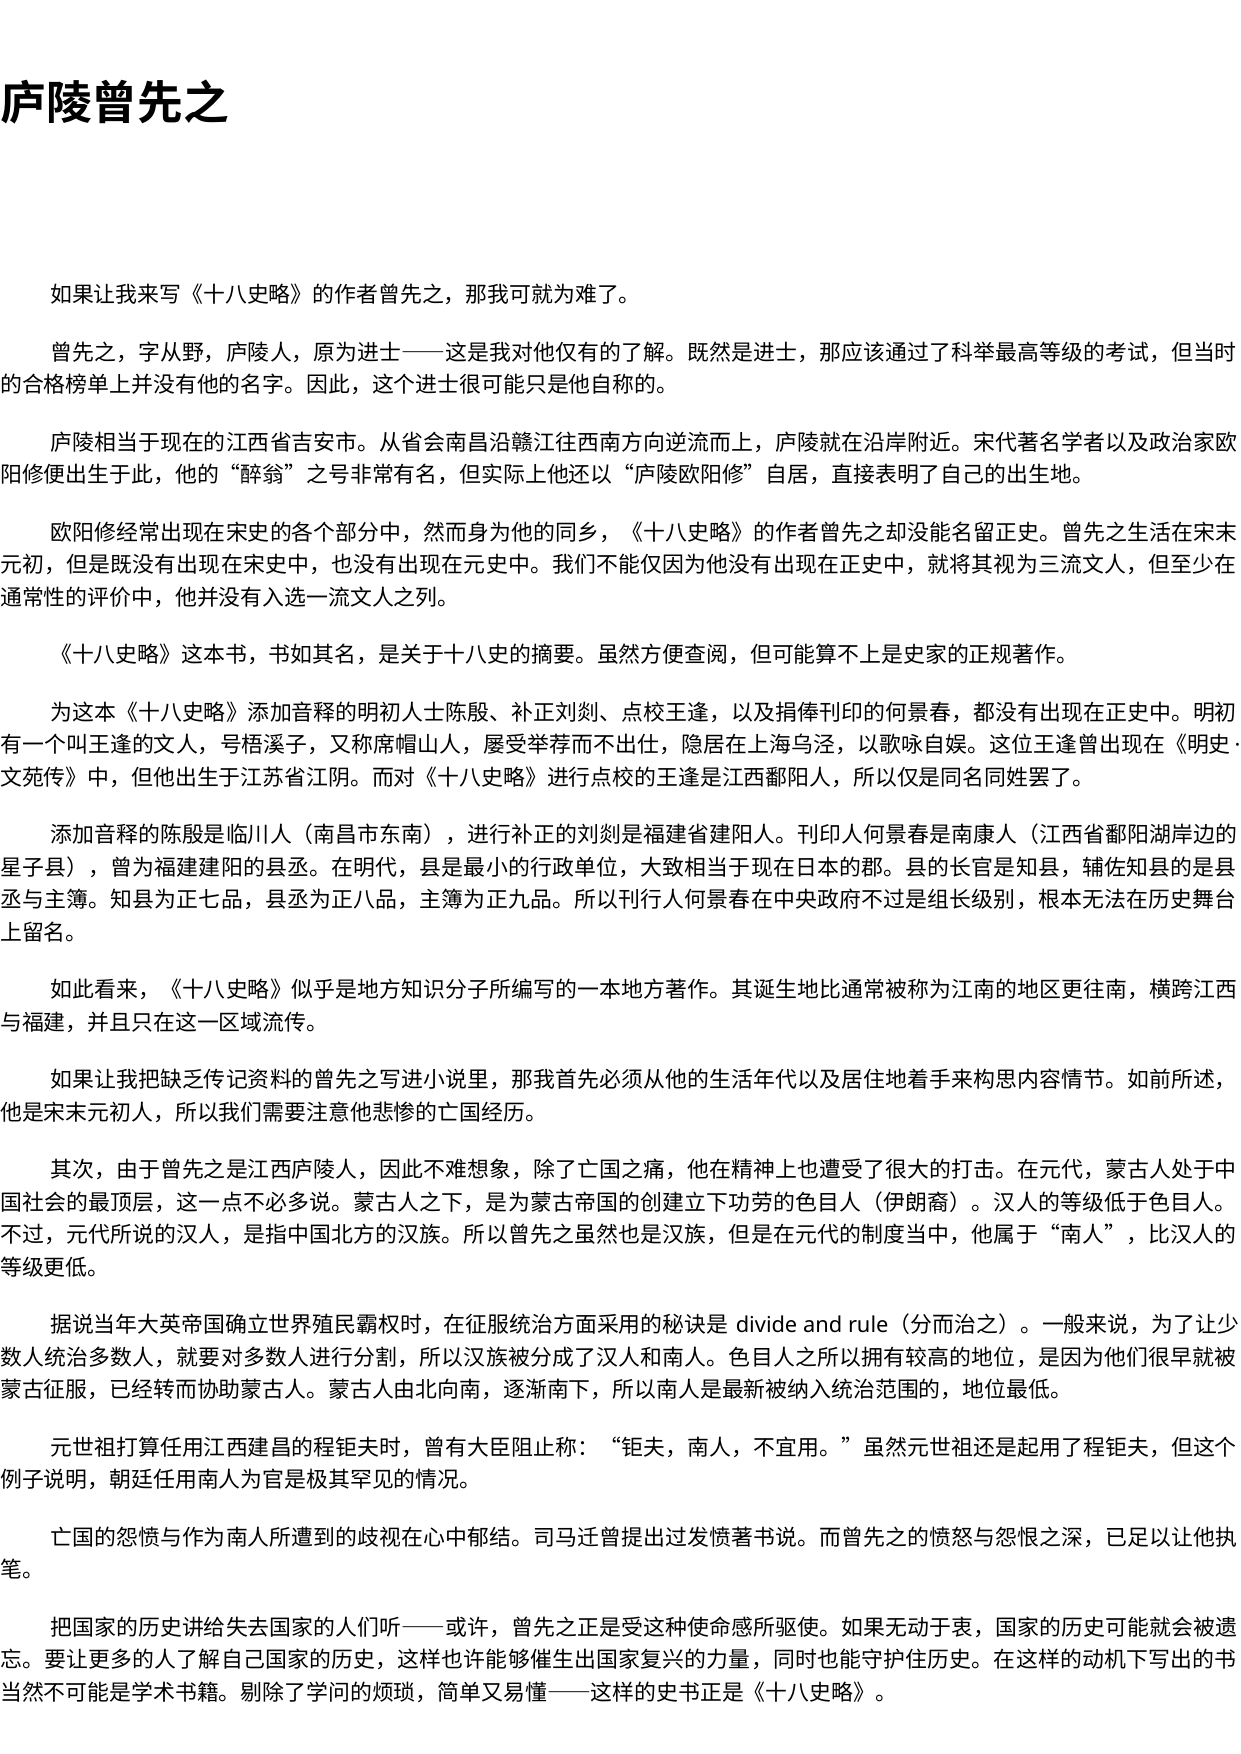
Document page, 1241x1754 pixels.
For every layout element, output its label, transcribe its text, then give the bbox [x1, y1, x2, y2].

text 如果让我把缺乏传记资料的曾先之写进小说里，那我首先必须从他的生活年代以及居住地着手来构思内容情节。如前所述，他是宋末元初人，所以我们需要注意他悲惨的亡国经历。 [0, 1062, 1240, 1127]
text 添加音释的陈殷是临川人（南昌市东南），进行补正的刘剡是福建省建阳人。刊印人何景春是南康人（江西省鄱阳湖岸边的星子县），曾为福建建阳的县丞。在明代，县是最小的行政单位，大致相当于现在日本的郡。县的长官是知县，辅佐知县的是县丞与主簿。知县为正七品，县丞为正八品，主簿为正九品。所以刊行人何景春在中央政府不过是组长级别，根本无法在历史舞台上留名。 [0, 817, 1240, 947]
text 亡国的怨愤与作为南人所遭到的歧视在心中郁结。司马迁曾提出过发愤著书说。而曾先之的愤怒与怨恨之深，已足以让他执笔。 [0, 1519, 1240, 1584]
text 如此看来，《十八史略》似乎是地方知识分子所编写的一本地方著作。其诞生地比通常被称为江南的地区更往南，横跨江西与福建，并且只在这一区域流传。 [0, 972, 1240, 1037]
text 把国家的历史讲给失去国家的人们听——或许，曾先之正是受这种使命感所驱使。如果无动于衷，国家的历史可能就会被遗忘。要让更多的人了解自己国家的历史，这样也许能够催生出国家复兴的力量，同时也能守护住历史。在这样的动机下写出的书，当然不可能是学术书籍。剔除了学问的烦琐，简单又易懂——这样的史书正是《十八史略》。 [0, 1609, 1240, 1707]
text 《十八史略》这本书，书如其名，是关于十八史的摘要。虽然方便查阅，但可能算不上是史家的正规著作。 [0, 637, 1240, 669]
text 据说当年大英帝国确立世界殖民霸权时，在征服统治方面采用的秘诀是divide and rule（分而治之）。一般来说，为了让少数人统治多数人，就要对多数人进行分割，所以汉族被分成了汉人和南人。色目人之所以拥有较高的地位，是因为他们很早就被蒙古征服，已经转而协助蒙古人。蒙古人由北向南，逐渐南下，所以南人是最新被纳入统治范围的，地位最低。 [0, 1307, 1240, 1404]
text 为这本《十八史略》添加音释的明初人士陈殷、补正刘剡、点校王逢，以及捐俸刊印的何景春，都没有出现在正史中。明初有一个叫王逢的文人，号梧溪子，又称席帽山人，屡受举荐而不出仕，隐居在上海乌泾，以歌咏自娱。这位王逢曾出现在《明史·文苑传》中，但他出生于江苏省江阴。而对《十八史略》进行点校的王逢是江西鄱阳人，所以仅是同名同姓罢了。 [0, 694, 1240, 792]
text 庐陵相当于现在的江西省吉安市。从省会南昌沿赣江往西南方向逆流而上，庐陵就在沿岸附近。宋代著名学者以及政治家欧阳修便出生于此，他的“醉翁”之号非常有名，但实际上他还以“庐陵欧阳修”自居，直接表明了自己的出生地。 [0, 424, 1240, 489]
text 欧阳修经常出现在宋史的各个部分中，然而身为他的同乡，《十八史略》的作者曾先之却没能名留正史。曾先之生活在宋末元初，但是既没有出现在宋史中，也没有出现在元史中。我们不能仅因为他没有出现在正史中，就将其视为三流文人，但至少在通常性的评价中，他并没有入选一流文人之列。 [0, 514, 1240, 612]
text 元世祖打算任用江西建昌的程钜夫时，曾有大臣阻止称：“钜夫，南人，不宜用。”虽然元世祖还是起用了程钜夫，但这个例子说明，朝廷任用南人为官是极其罕见的情况。 [0, 1429, 1240, 1494]
text 其次，由于曾先之是江西庐陵人，因此不难想象，除了亡国之痛，他在精神上也遭受了很大的打击。在元代，蒙古人处于中国社会的最顶层，这一点不必多说。蒙古人之下，是为蒙古帝国的创建立下功劳的色目人（伊朗裔）。汉人的等级低于色目人。不过，元代所说的汉人，是指中国北方的汉族。所以曾先之虽然也是汉族，但是在元代的制度当中，他属于“南人”，比汉人的等级更低。 [0, 1152, 1240, 1282]
text 如果让我来写《十八史略》的作者曾先之，那我可就为难了。 [0, 277, 1240, 309]
subtitle 庐陵曾先之 [0, 51, 1240, 149]
text 曾先之，字从野，庐陵人，原为进士——这是我对他仅有的了解。既然是进士，那应该通过了科举最高等级的考试，但当时的合格榜单上并没有他的名字。因此，这个进士很可能只是他自称的。 [0, 334, 1240, 399]
